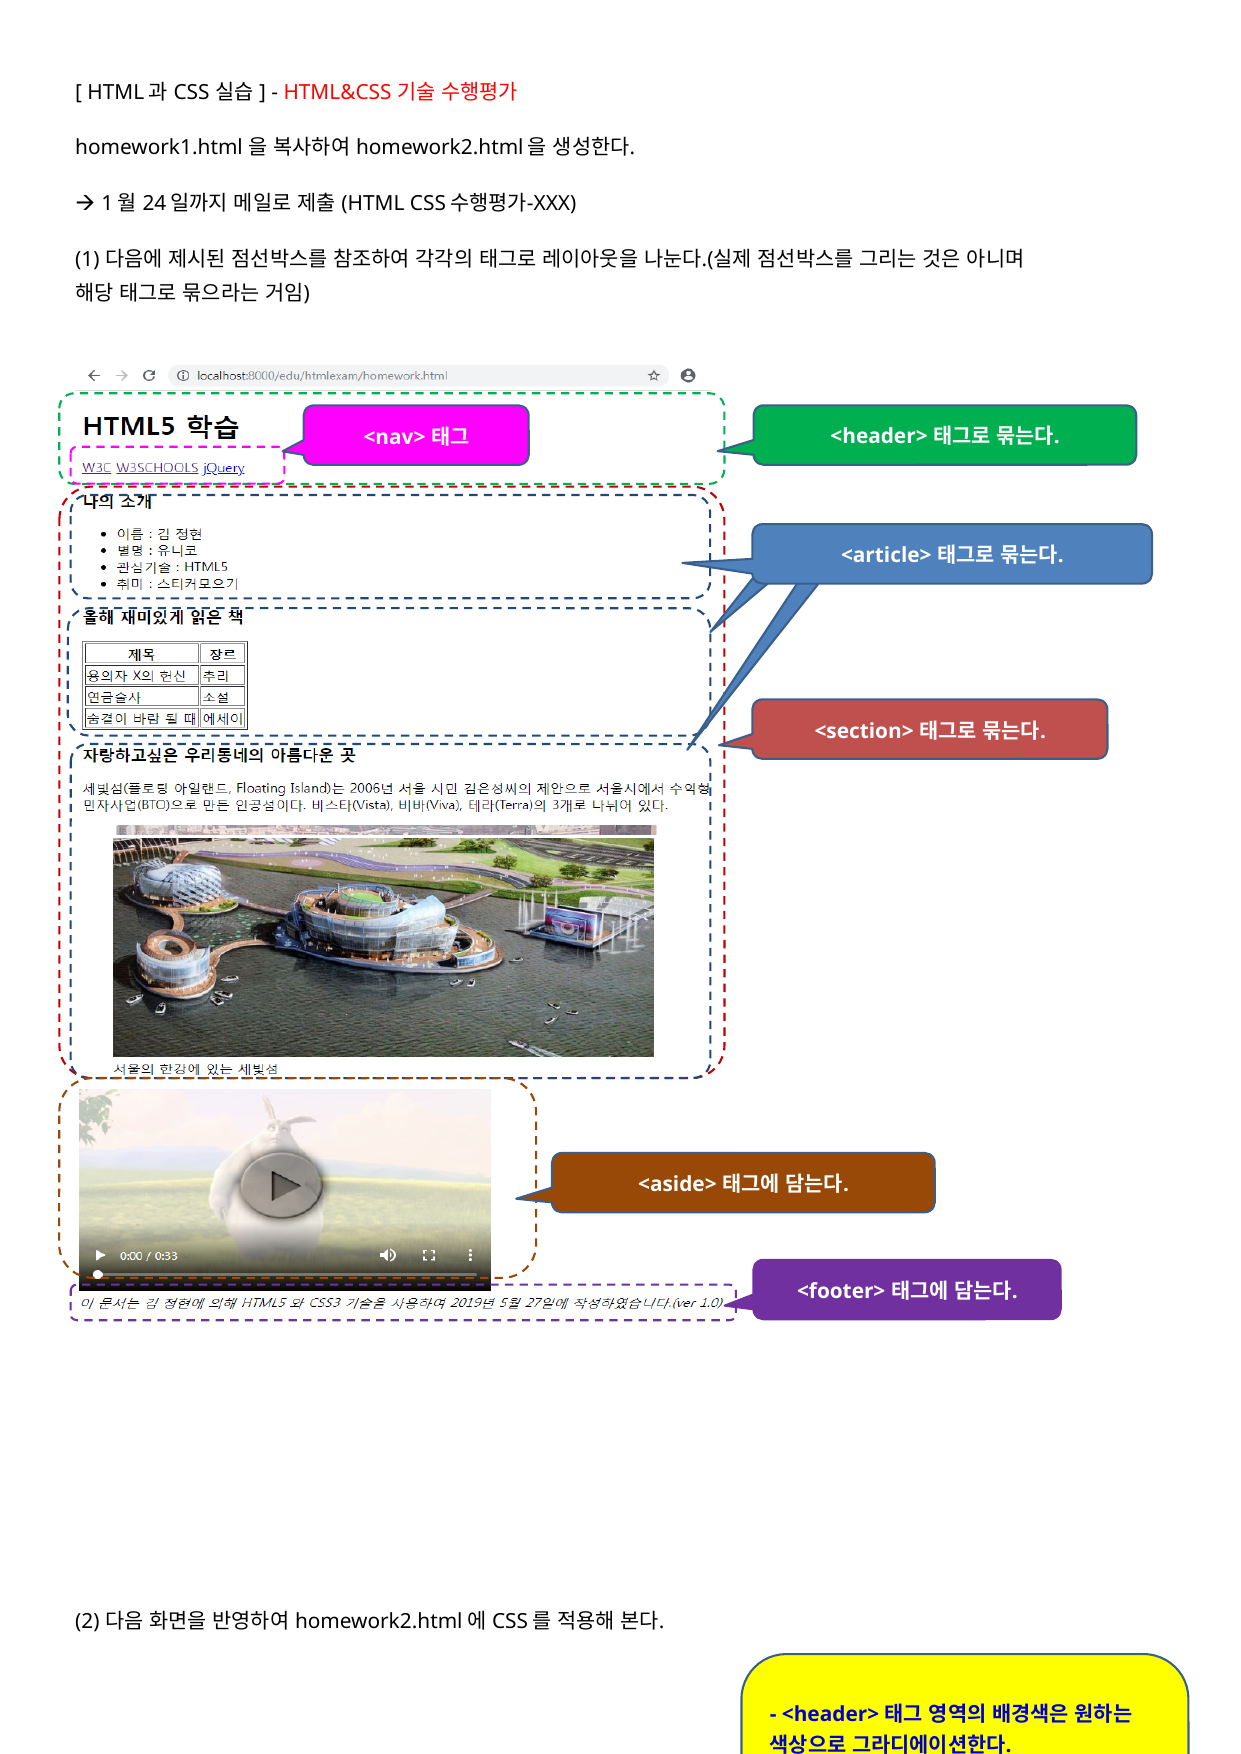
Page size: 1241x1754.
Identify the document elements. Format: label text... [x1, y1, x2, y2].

text (1) 다음에 제시된 점선박스를 참조하여 각각의 태그로 레이아웃을 나눈다.(실제 점선박스를 그리는 것은 아니며 [75, 242, 1165, 272]
picture [75, 838, 742, 1312]
text [ HTML과 CSS 실습 ] - HTML&CSS 기술 수행평가 [75, 75, 1165, 105]
picture [75, 365, 711, 835]
text 해당 태그로 묶으라는 거임) [75, 277, 1165, 307]
text homework1.html 을 복사하여 homework2.html을 생성한다. [75, 131, 1165, 161]
text 1월 24일까지 메일로 제출 (HTML CSS수행평가-XXX) [75, 186, 1165, 217]
text (2) 다음 화면을 반영하여 homework2.html에 CSS를 적용해 본다. [75, 1604, 1165, 1634]
